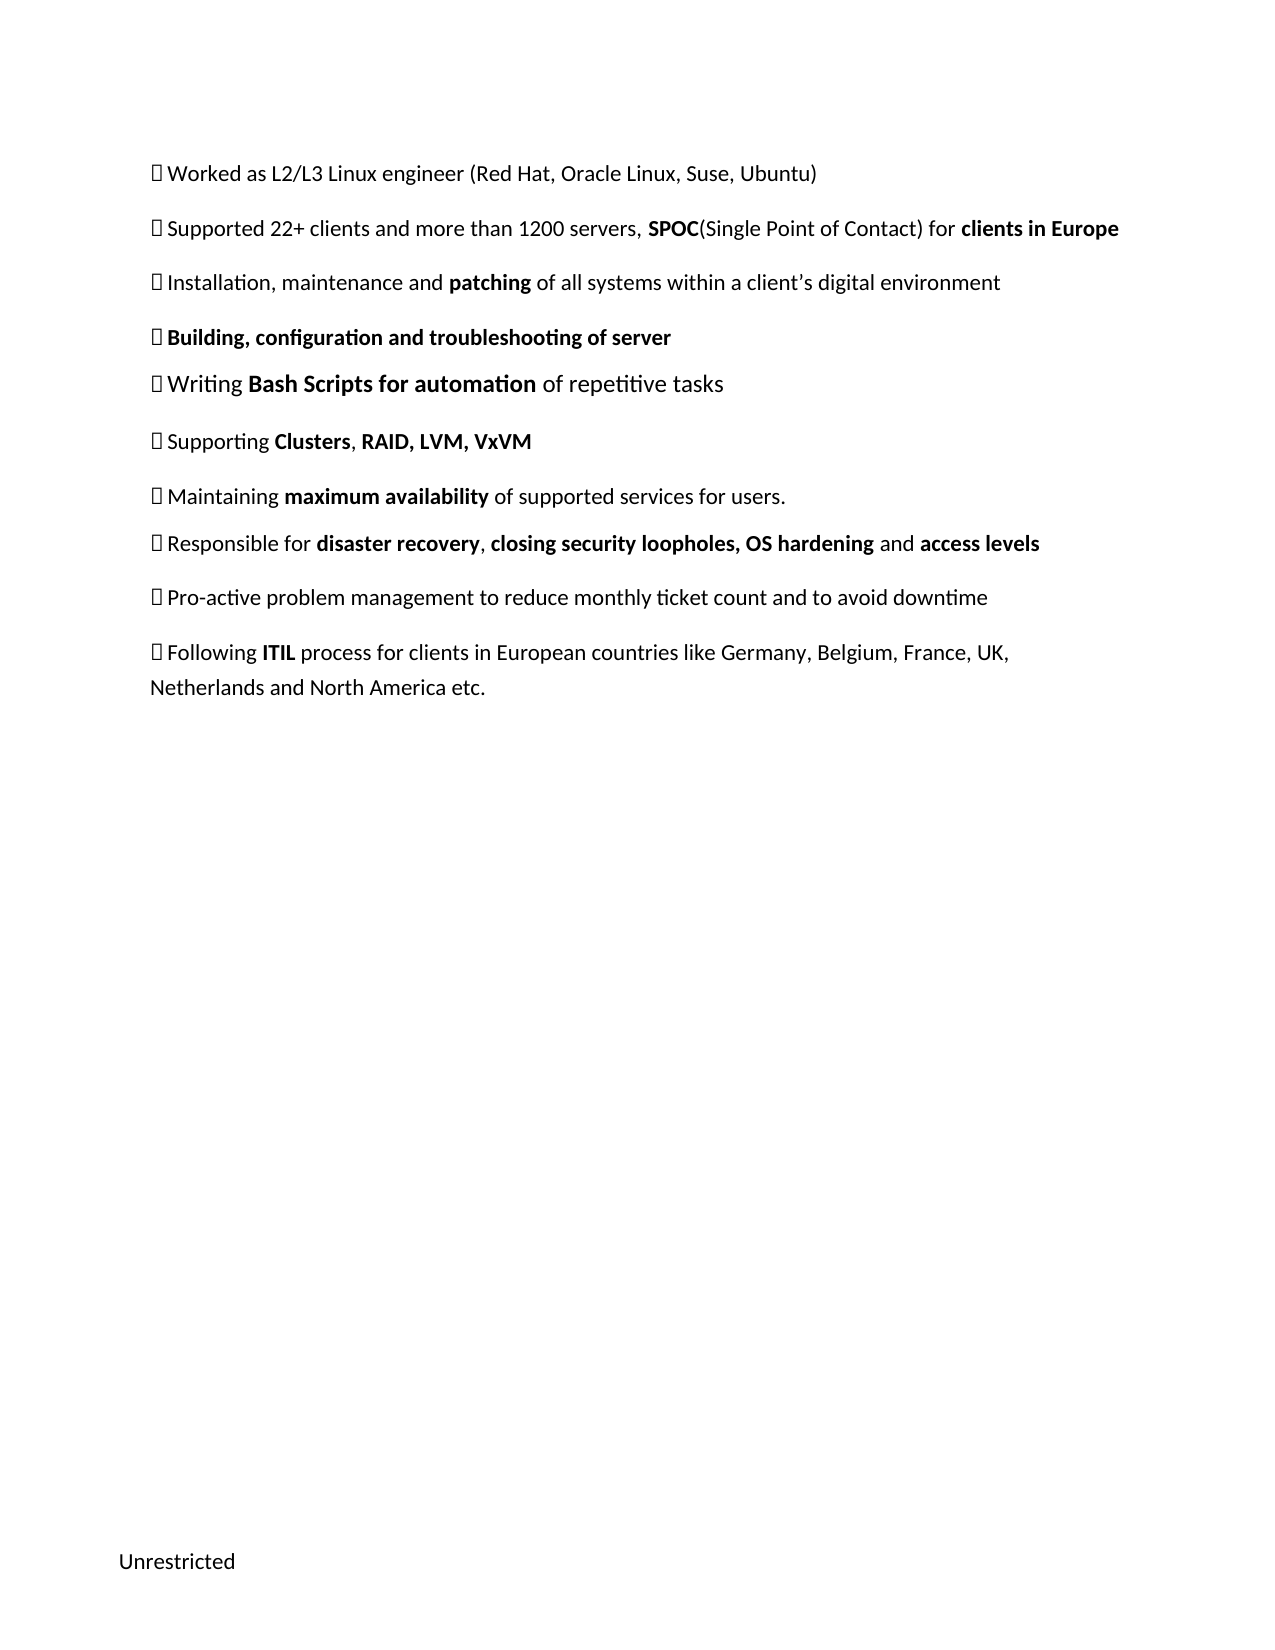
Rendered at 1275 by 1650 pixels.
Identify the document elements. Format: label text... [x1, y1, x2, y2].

list Worked as L2/L3 Linux engineer (Red Hat, Oracle Linux, Suse, Ubuntu) [150, 148, 1158, 195]
list Maintaining maximum availability of supported services for users. [150, 470, 1158, 517]
list Pro-active problem management to reduce monthly ticket count and to avoid downtime [150, 572, 1158, 618]
list Responsible for disaster recovery, closing security loopholes, OS hardening and access levels [150, 517, 1158, 564]
list Supported 22+ clients and more than 1200 servers, SPOC(Single Point of Contact) for clients in Europe [150, 202, 1158, 249]
list Supporting Clusters, RAID, LVM, VxVM [150, 416, 1158, 462]
list Following ITIL process for clients in European countries like Germany, Belgium, France, UK, Netherlands and North America etc. [150, 626, 1011, 701]
list Writing Bash Scripts for automation of repetitive tasks [150, 359, 1158, 406]
list Building, configuration and troubleshooting of server [150, 312, 1158, 358]
list Installation, maintenance and patching of all systems within a client’s digital environment [150, 257, 1158, 304]
